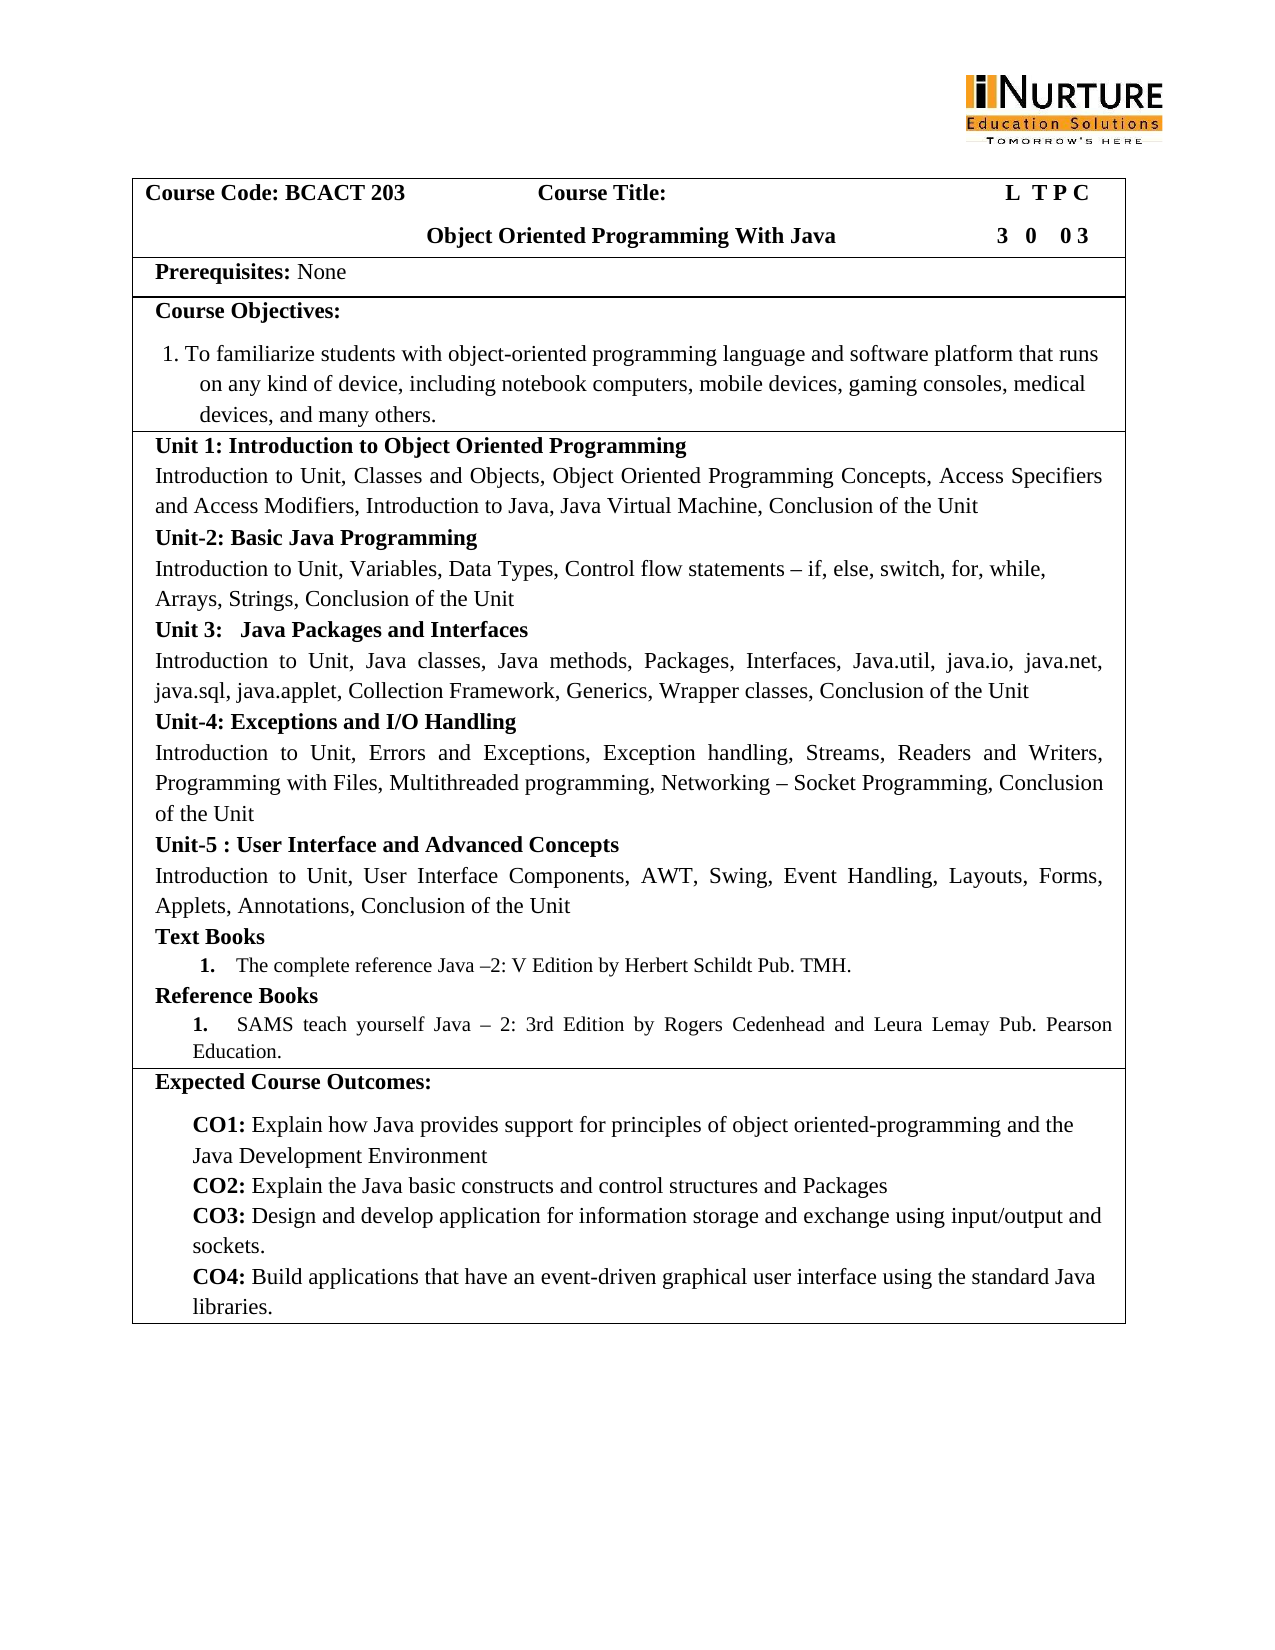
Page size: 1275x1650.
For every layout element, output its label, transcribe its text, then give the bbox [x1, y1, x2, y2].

table_cell Unit 1: Introduction to Object Oriented Programming Introduction to Unit, Classes and Objects, Object Oriented Programming Concepts, Access Specifiers and Access Modifiers, Introduction to Java, Java Virtual Machine, Conclusion of the Unit Unit-2: Basic Java Programming Introduction to Unit, Variables, Data Types, Control flow statements – if, else, switch, for, while, Arrays, Strings, Conclusion of the Unit Unit 3: Java Packages and Interfaces Introduction to Unit, Java classes, Java methods, Packages, Interfaces, Java.util, java.io, java.net, java.sql, java.applet, Collection Framework, Generics, Wrapper classes, Conclusion of the Unit Unit-4: Exceptions and I/O Handling Introduction to Unit, Errors and Exceptions, Exception handling, Streams, Readers and Writers, Programming with Files, Multithreaded programming, Networking – Socket Programming, Conclusion of the Unit Unit-5 : User Interface and Advanced Concepts Introduction to Unit, User Interface Components, AWT, Swing, Event Handling, Layouts, Forms, Applets, Annotations, Conclusion of the Unit Text Books 1. The complete reference Java –2: V Edition by Herbert Schildt Pub. TMH. Reference Books 1. SAMS teach yourself Java – 2: 3rd Edition by Rogers Cedenhead and Leura Lemay Pub. Pearson Education. [133, 432, 1125, 1067]
picture [966, 75, 1163, 144]
table_header Course Code: BCACT 203 Course Title: L T P C Object Oriented Programming With Java 3 0 0 3 [133, 179, 1125, 257]
table_cell Expected Course Outcomes: CO1: Explain how Java provides support for principles of object oriented-programming and the Java Development Environment CO2: Explain the Java basic constructs and control structures and Packages CO3: Design and develop application for information storage and exchange using input/output and sockets. CO4: Build applications that have an event-driven graphical user interface using the standard Java libraries. [133, 1069, 1125, 1323]
table_cell Prerequisites: None [133, 258, 1125, 296]
table_cell Course Objectives: 1. To familiarize students with object-oriented programming language and software platform that runs on any kind of device, including notebook computers, mobile devices, gaming consoles, medical devices, and many others. [133, 298, 1125, 431]
